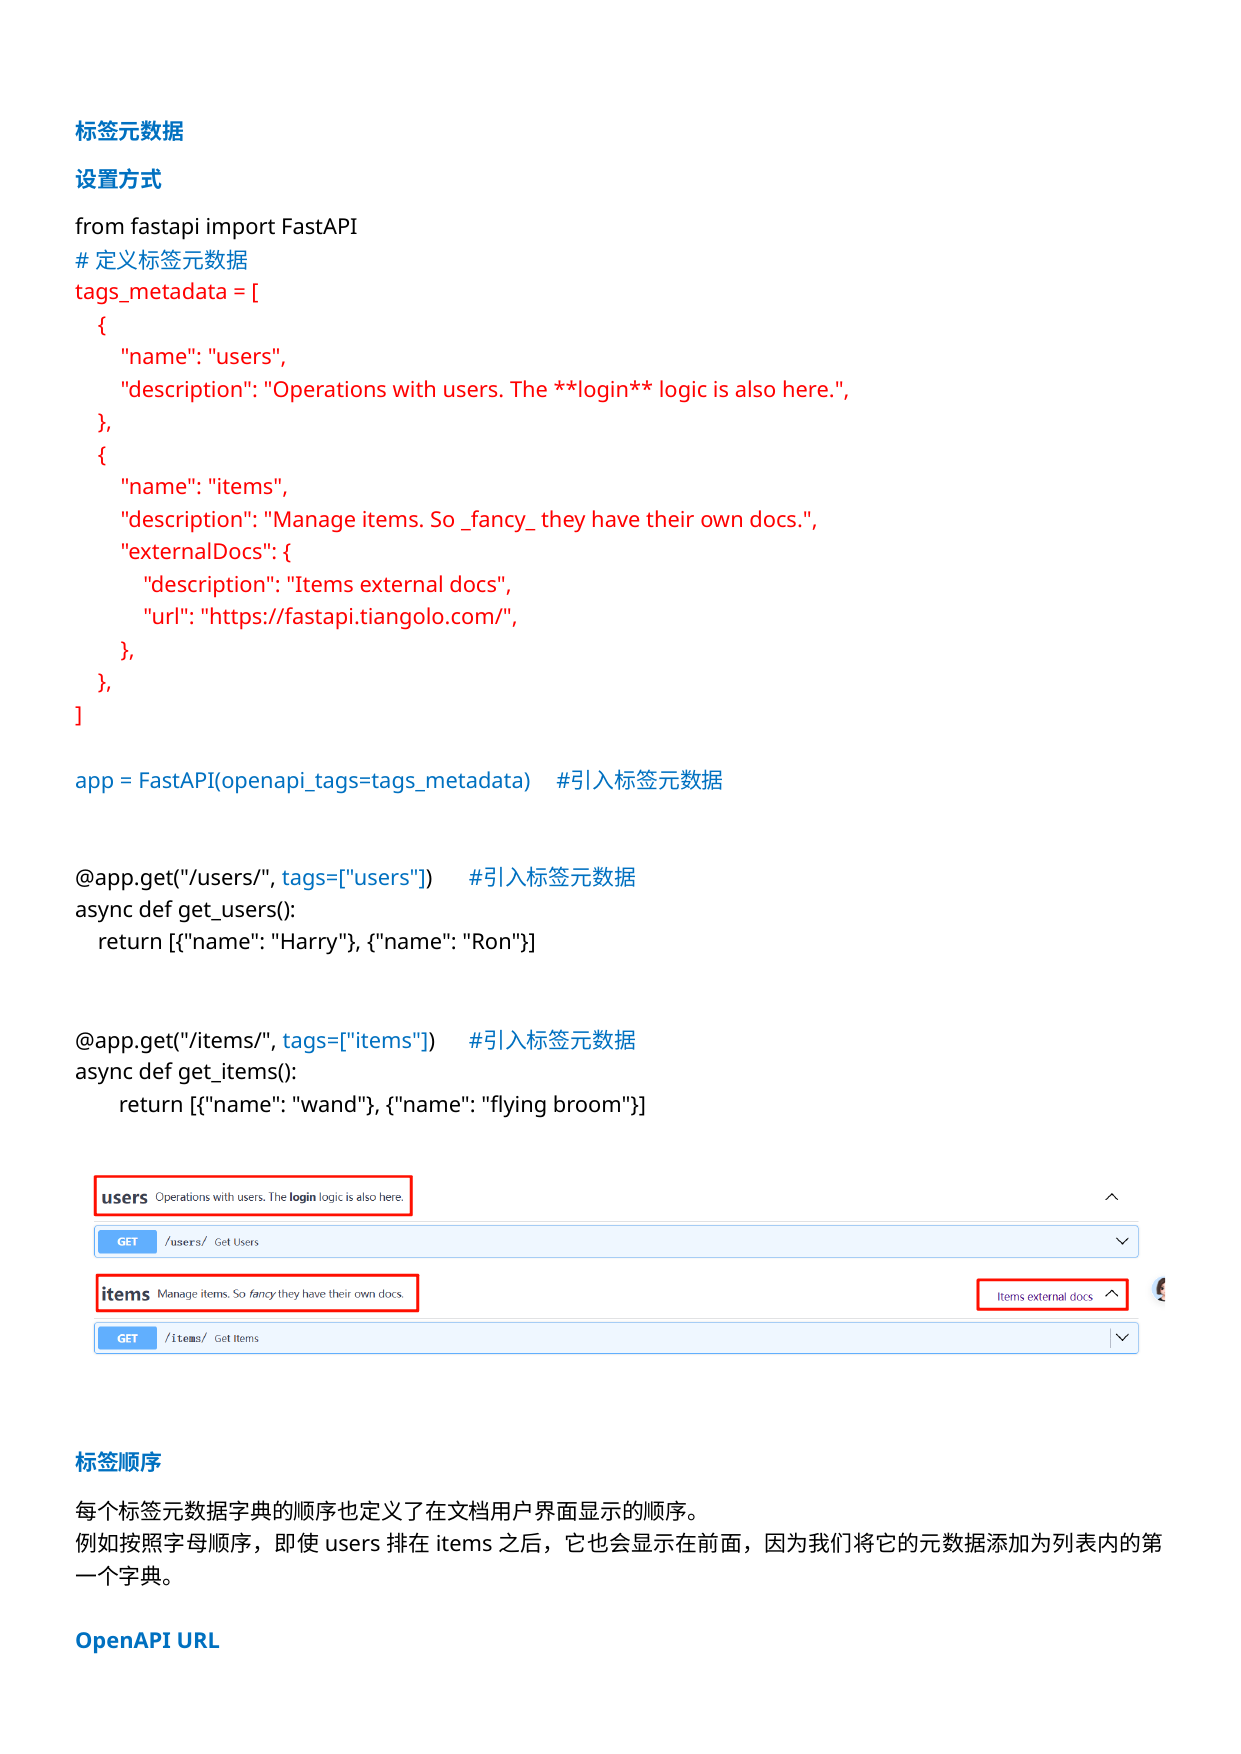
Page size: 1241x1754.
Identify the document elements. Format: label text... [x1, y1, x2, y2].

text "name": "items", [75, 470, 1165, 502]
text tags_metadata = [ [75, 275, 1165, 307]
text async def get_users(): [75, 892, 1165, 925]
text 例如按照字母顺序，即使 users 排在 items 之后，它也会显示在前面，因为我们将它的元数据添加为列表内的第一个字典。 [75, 1526, 1165, 1591]
text OpenAPI URL [75, 1623, 1165, 1656]
text async def get_items(): [75, 1055, 1165, 1087]
text 每个标签元数据字典的顺序也定义了在文档用户界面显示的顺序。 [75, 1493, 1165, 1526]
text 标签顺序 [75, 1445, 1165, 1477]
text }, [75, 632, 1165, 665]
text "externalDocs": { [75, 535, 1165, 567]
text from fastapi import FastAPI [75, 210, 1165, 242]
text # 定义标签元数据 [75, 242, 1165, 275]
text @app.get("/users/", tags=["users"]) #引入标签元数据 [75, 860, 1165, 892]
text 标签元数据 [75, 113, 1165, 146]
text 设置方式 [75, 162, 1165, 194]
text return [{"name": "wand"}, {"name": "flying broom"}] [75, 1087, 1165, 1120]
text @app.get("/items/", tags=["items"]) #引入标签元数据 [75, 1022, 1165, 1055]
text return [{"name": "Harry"}, {"name": "Ron"}] [75, 925, 1165, 957]
text ] [75, 697, 1165, 730]
text }, [75, 665, 1165, 697]
text "description": "Items external docs", [75, 567, 1165, 600]
picture [75, 1152, 1166, 1396]
text { [75, 437, 1165, 470]
text "description": "Operations with users. The **login** logic is also here.", [75, 372, 1165, 405]
text { [75, 307, 1165, 340]
text app = FastAPI(openapi_tags=tags_metadata) #引入标签元数据 [75, 762, 1165, 795]
text "description": "Manage items. So _fancy_ they have their own docs.", [75, 502, 1165, 535]
text "name": "users", [75, 340, 1165, 372]
text "url": "https://fastapi.tiangolo.com/", [75, 600, 1165, 632]
text }, [75, 405, 1165, 437]
